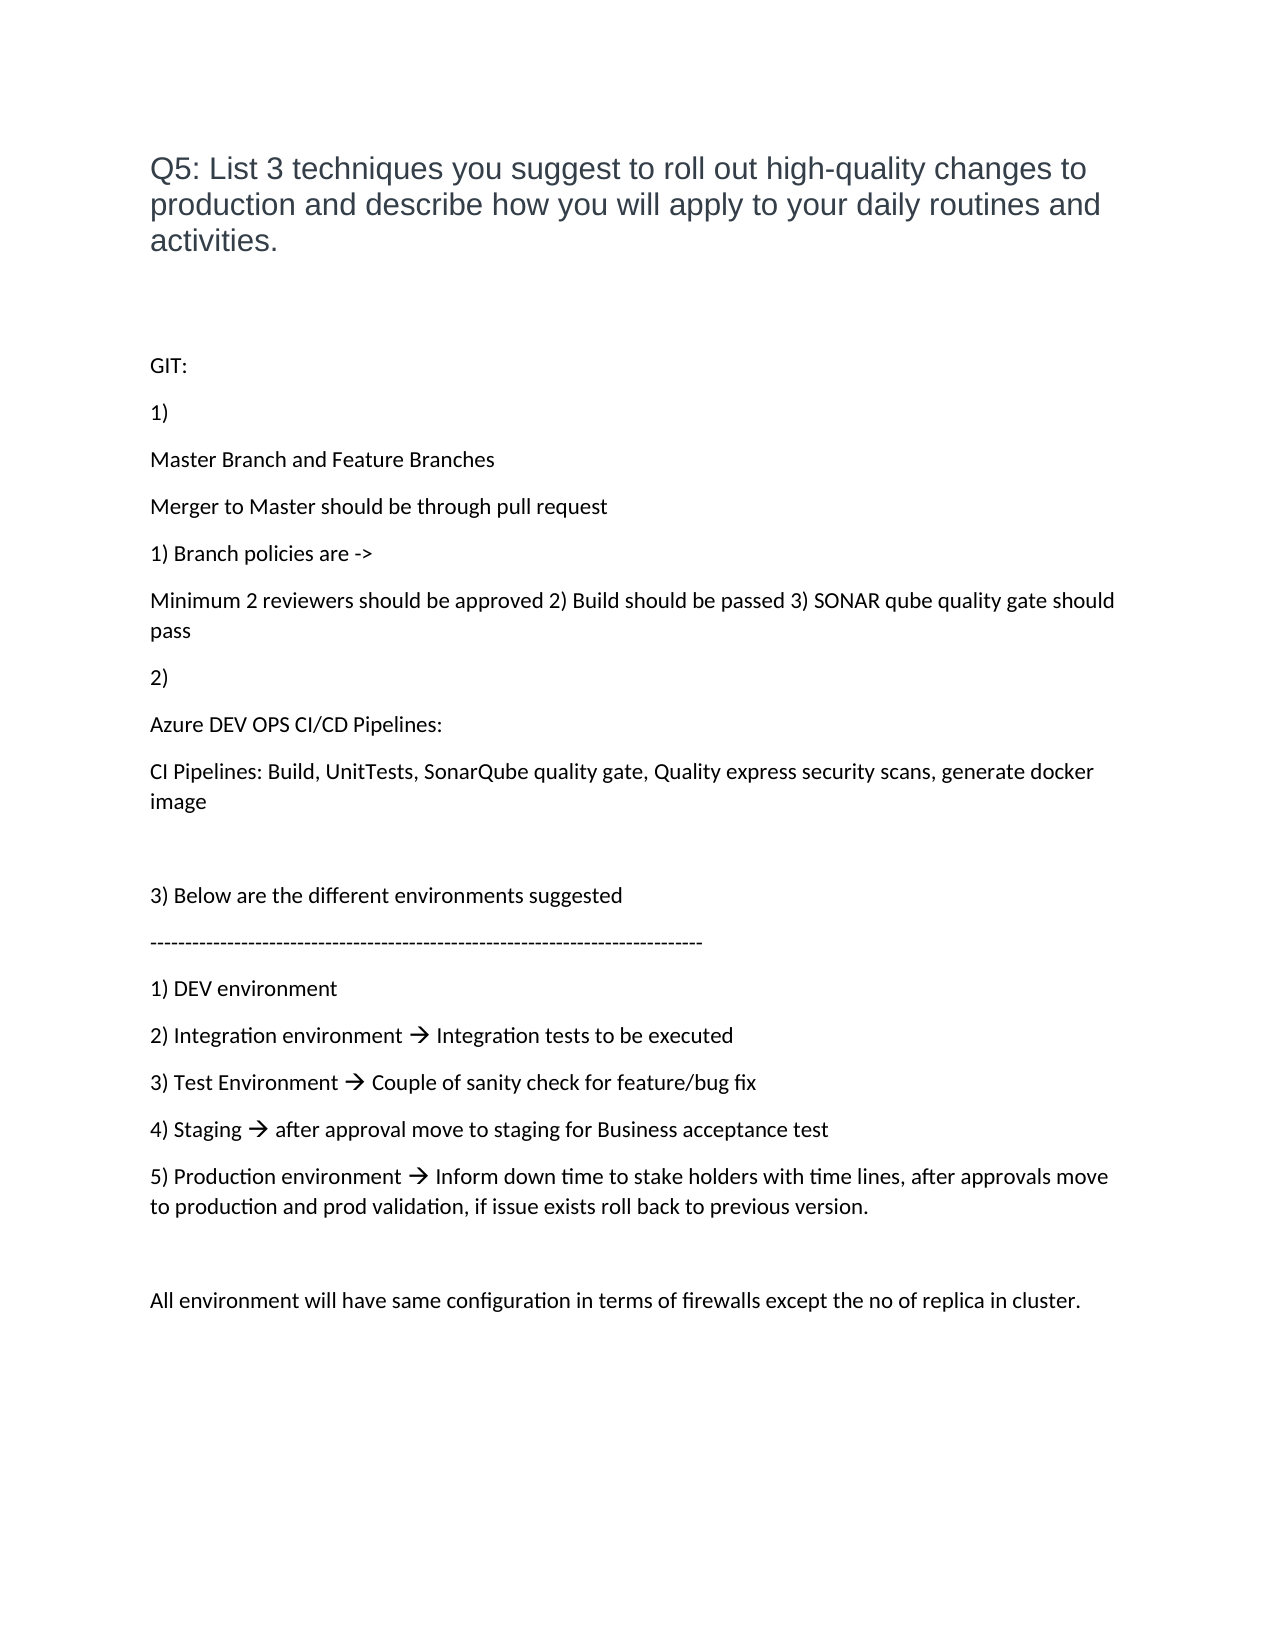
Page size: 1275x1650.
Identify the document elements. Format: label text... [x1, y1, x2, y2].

text 4) Staging after approval move to staging for Business acceptance test [150, 1115, 1125, 1143]
text 5) Production environment Inform down time to stake holders with time lines, after approvals move to production and prod validation, if issue exists roll back to previous version. [150, 1162, 1125, 1220]
text 1) DEV environment [150, 974, 1125, 1002]
text 2) [150, 663, 1125, 691]
text 1) Branch policies are -> [150, 539, 1125, 567]
text 3) Below are the different environments suggested [150, 881, 1125, 909]
text All environment will have same configuration in terms of firewalls except the no of replica in cluster. [150, 1286, 1125, 1314]
text Master Branch and Feature Branches [150, 445, 1125, 473]
text GIT: [150, 352, 1125, 379]
text 1) [150, 398, 1125, 426]
text Q5: List 3 techniques you suggest to roll out high-quality changes to production and describe how you will apply to your daily routines and activities. [150, 150, 1125, 258]
text ------------------------------------------------------------------------------- [150, 928, 1125, 956]
text Azure DEV OPS CI/CD Pipelines: [150, 710, 1125, 738]
text 2) Integration environment Integration tests to be executed [150, 1021, 1125, 1049]
text 3) Test Environment Couple of sanity check for feature/bug fix [150, 1068, 1125, 1096]
text Minimum 2 reviewers should be approved 2) Build should be passed 3) SONAR qube quality gate should pass [150, 586, 1125, 644]
text CI Pipelines: Build, UnitTests, SonarQube quality gate, Quality express security scans, generate docker image [150, 757, 1125, 815]
text Merger to Master should be through pull request [150, 492, 1125, 520]
